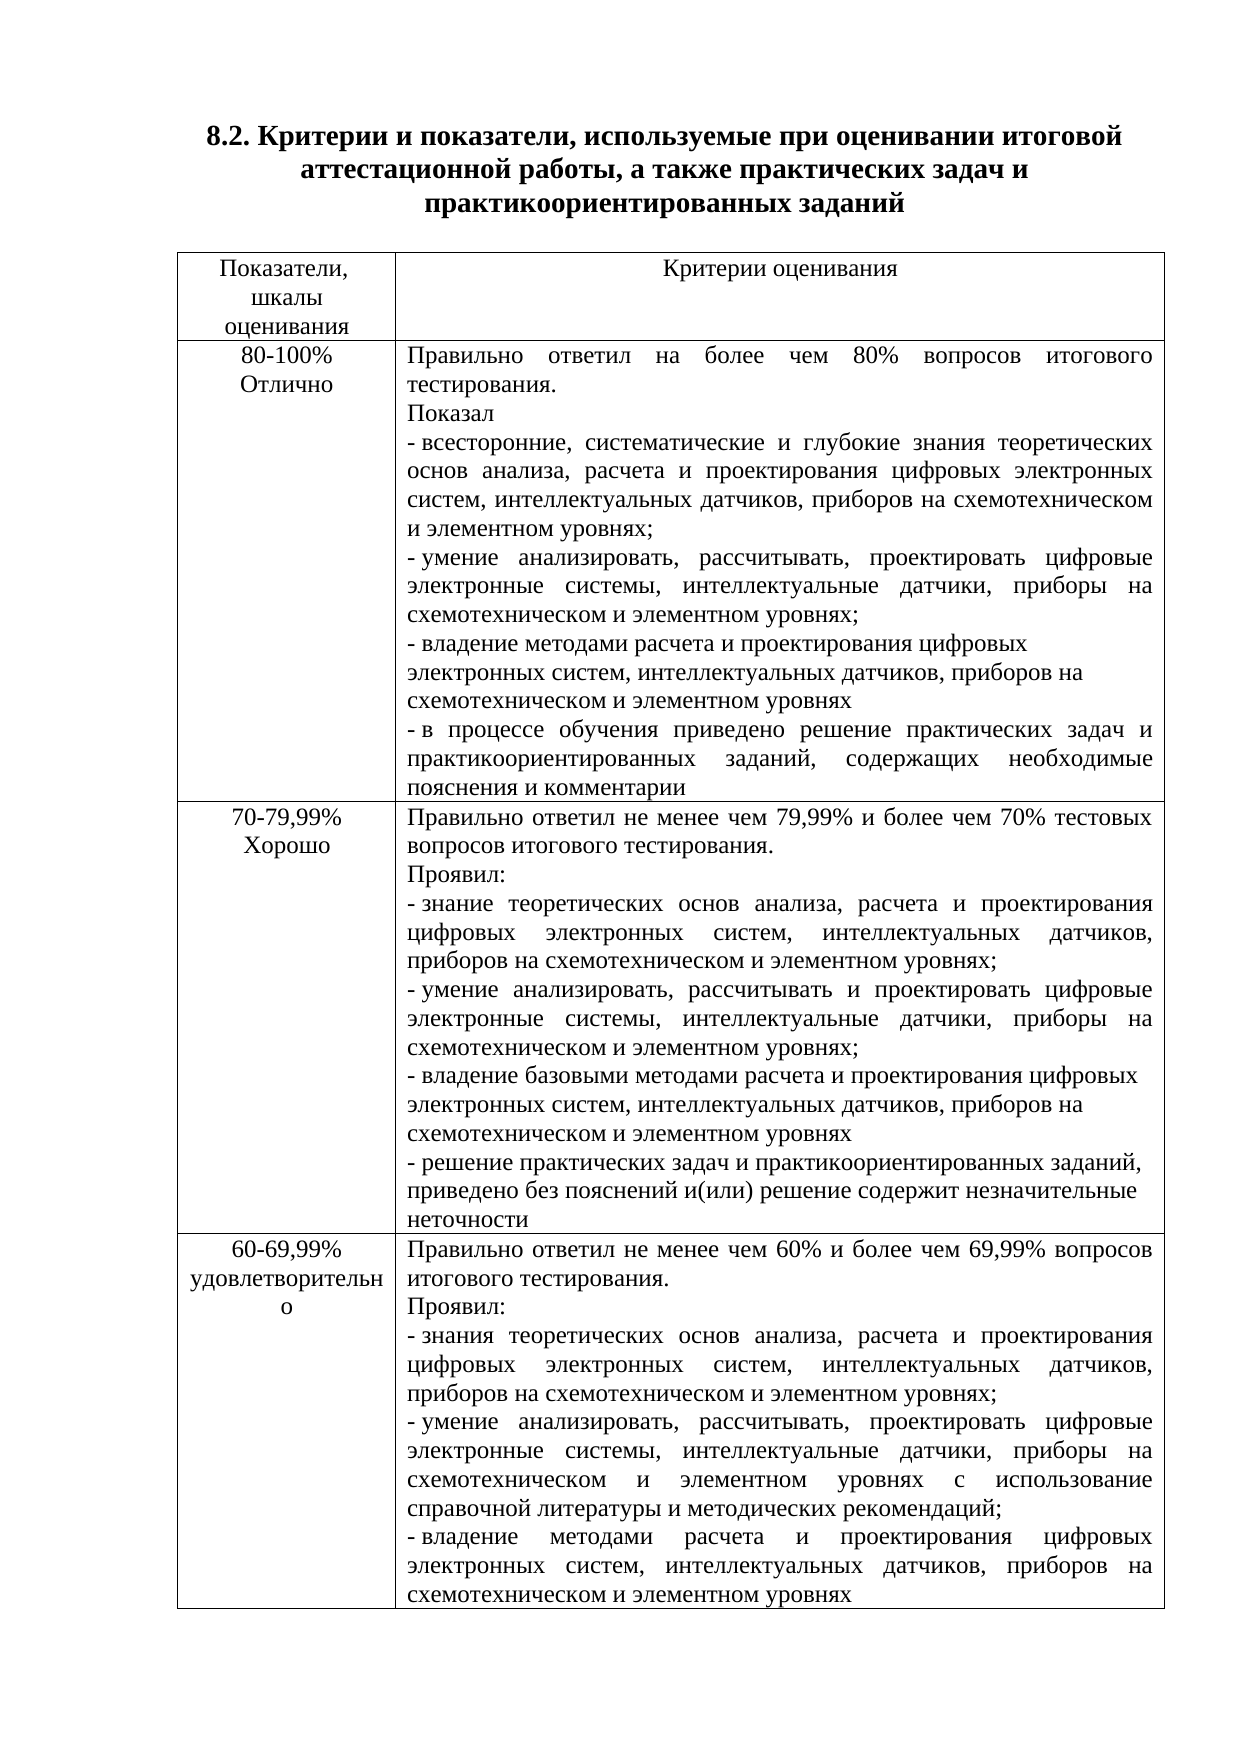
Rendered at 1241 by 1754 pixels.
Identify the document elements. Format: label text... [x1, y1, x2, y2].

table_cell 80-100% Отлично [178, 341, 395, 801]
table_cell 70-79,99% Хорошо [178, 802, 395, 1233]
table_cell 60-69,99% удовлетворительно [178, 1234, 395, 1608]
subtitle 8.2. Критерии и показатели, используемые при оценивании итоговой аттестационной работы, а также практических задач и практикоориентированных заданий [177, 118, 1152, 219]
table_cell Правильно ответил не менее чем 79,99% и более чем 70% тестовых вопросов итогового тестирования. Проявил: - знание теоретических основ анализа, расчета и проектирования цифровых электронных систем, интеллектуальных датчиков, приборов на схемотехническом и элементном уровнях; - умение анализировать, рассчитывать и проектировать цифровые электронные системы, интеллектуальные датчики, приборы на схемотехническом и элементном уровнях; - владение базовыми методами расчета и проектирования цифровых электронных систем, интеллектуальных датчиков, приборов на схемотехническом и элементном уровнях - решение практических задач и практикоориентированных заданий, приведено без пояснений и(или) решение содержит незначительные неточности [396, 802, 1164, 1233]
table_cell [396, 1234, 1164, 1608]
table_header Показатели, шкалы оценивания [178, 253, 395, 339]
table_cell Правильно ответил на более чем 80% вопросов итогового тестирования. Показал - всесторонние, систематические и глубокие знания теоретических основ анализа, расчета и проектирования цифровых электронных систем, интеллектуальных датчиков, приборов на схемотехническом и элементном уровнях; - умение анализировать, рассчитывать, проектировать цифровые электронные системы, интеллектуальные датчики, приборы на схемотехническом и элементном уровнях; - владение методами расчета и проектирования цифровых электронных систем, интеллектуальных датчиков, приборов на схемотехническом и элементном уровнях - в процессе обучения приведено решение практических задач и практикоориентированных заданий, содержащих необходимые пояснения и комментарии [396, 341, 1164, 801]
table_header Критерии оценивания [396, 253, 1164, 339]
